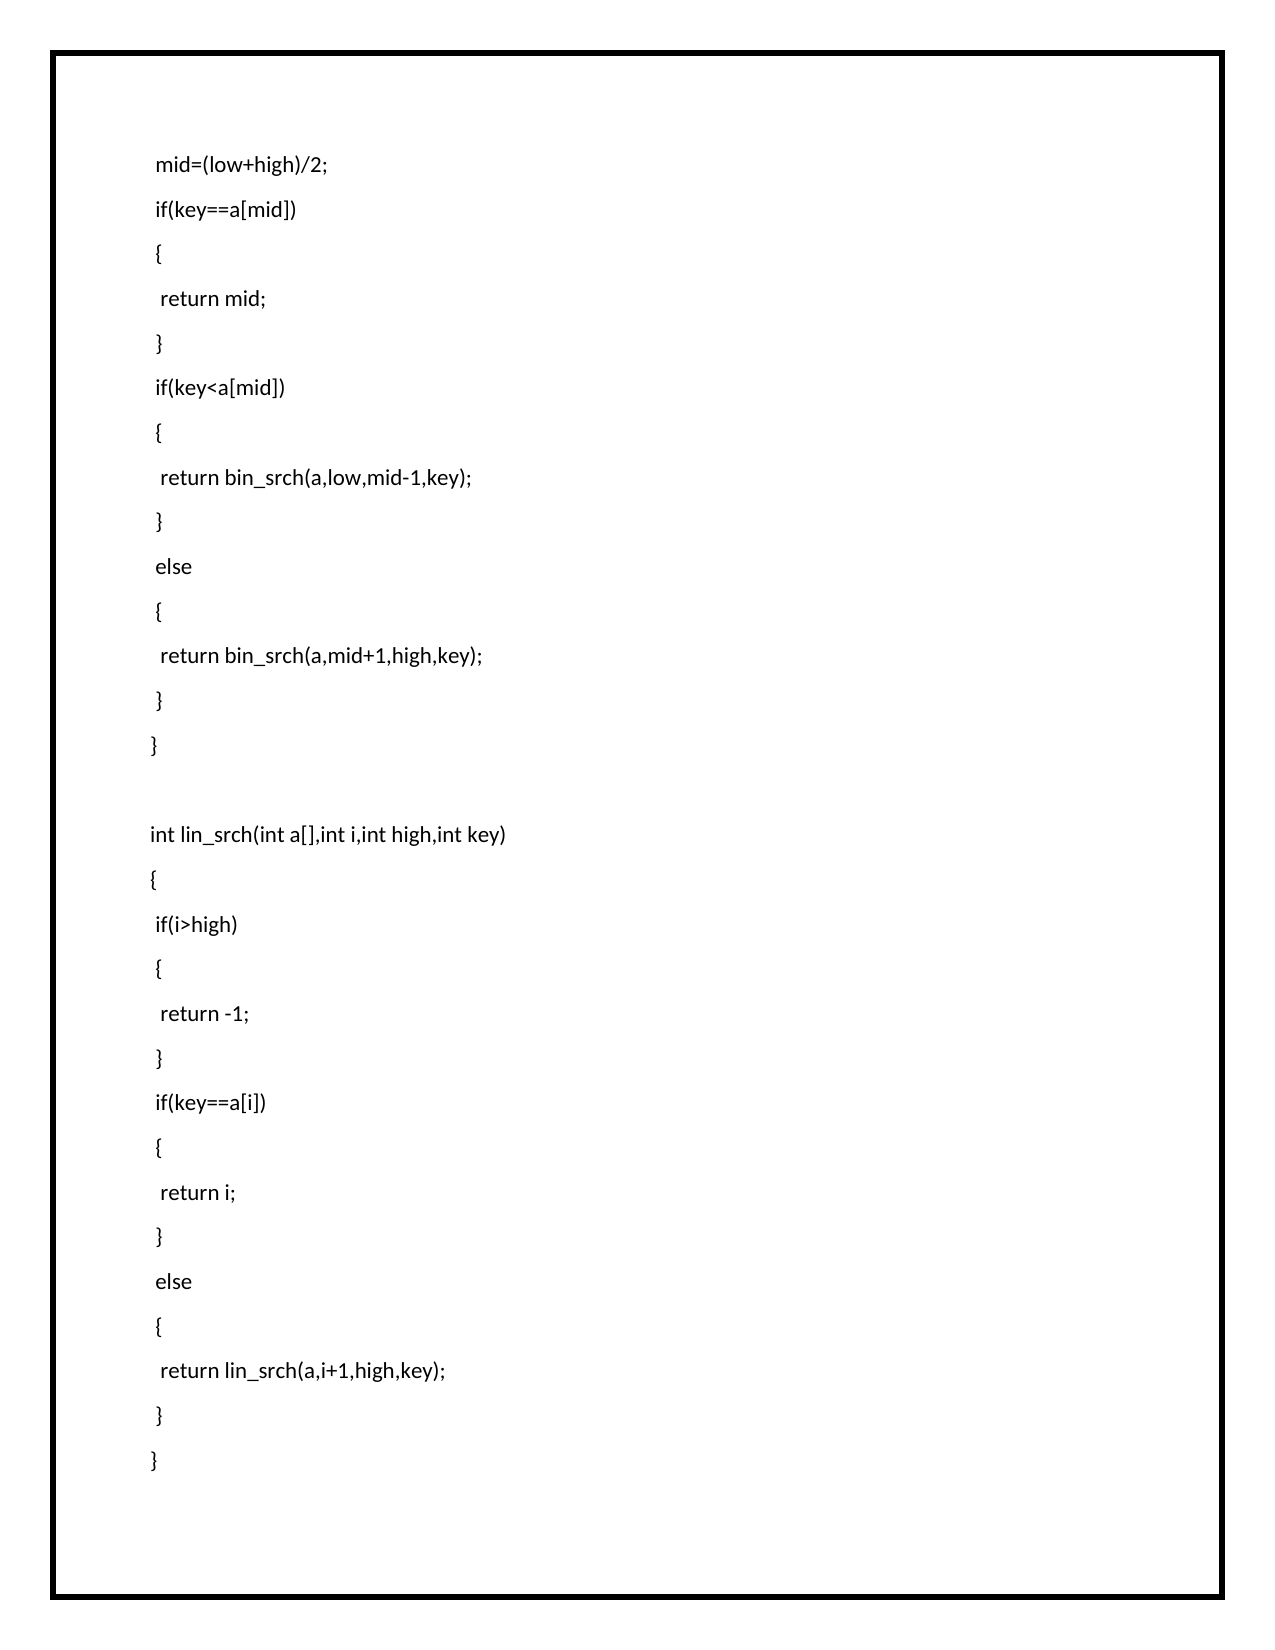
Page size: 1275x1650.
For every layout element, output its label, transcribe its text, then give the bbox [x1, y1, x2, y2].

text } [150, 507, 1125, 536]
text if(key<a[mid]) [150, 373, 1125, 401]
text return bin_srch(a,low,mid-1,key); [150, 463, 1125, 491]
text return mid; [150, 284, 1125, 312]
text { [150, 597, 1125, 625]
text return i; [150, 1178, 1125, 1206]
text if(key==a[i]) [150, 1088, 1125, 1116]
text } [150, 329, 1125, 357]
text } [150, 1446, 1125, 1474]
text { [150, 865, 1125, 893]
text return lin_srch(a,i+1,high,key); [150, 1357, 1125, 1384]
text { [150, 418, 1125, 446]
text { [150, 239, 1125, 267]
text } [150, 1222, 1125, 1251]
text int lin_srch(int a[],int i,int high,int key) [150, 820, 1125, 848]
text } [150, 731, 1125, 759]
text if(i>high) [150, 910, 1125, 938]
text } [150, 686, 1125, 714]
text { [150, 1133, 1125, 1161]
text } [150, 1401, 1125, 1429]
text { [150, 1312, 1125, 1340]
text } [150, 1044, 1125, 1072]
text { [150, 954, 1125, 982]
text mid=(low+high)/2; [150, 150, 1125, 178]
text else [150, 552, 1125, 580]
text else [150, 1267, 1125, 1295]
text return bin_srch(a,mid+1,high,key); [150, 642, 1125, 669]
text if(key==a[mid]) [150, 195, 1125, 223]
text return -1; [150, 999, 1125, 1027]
